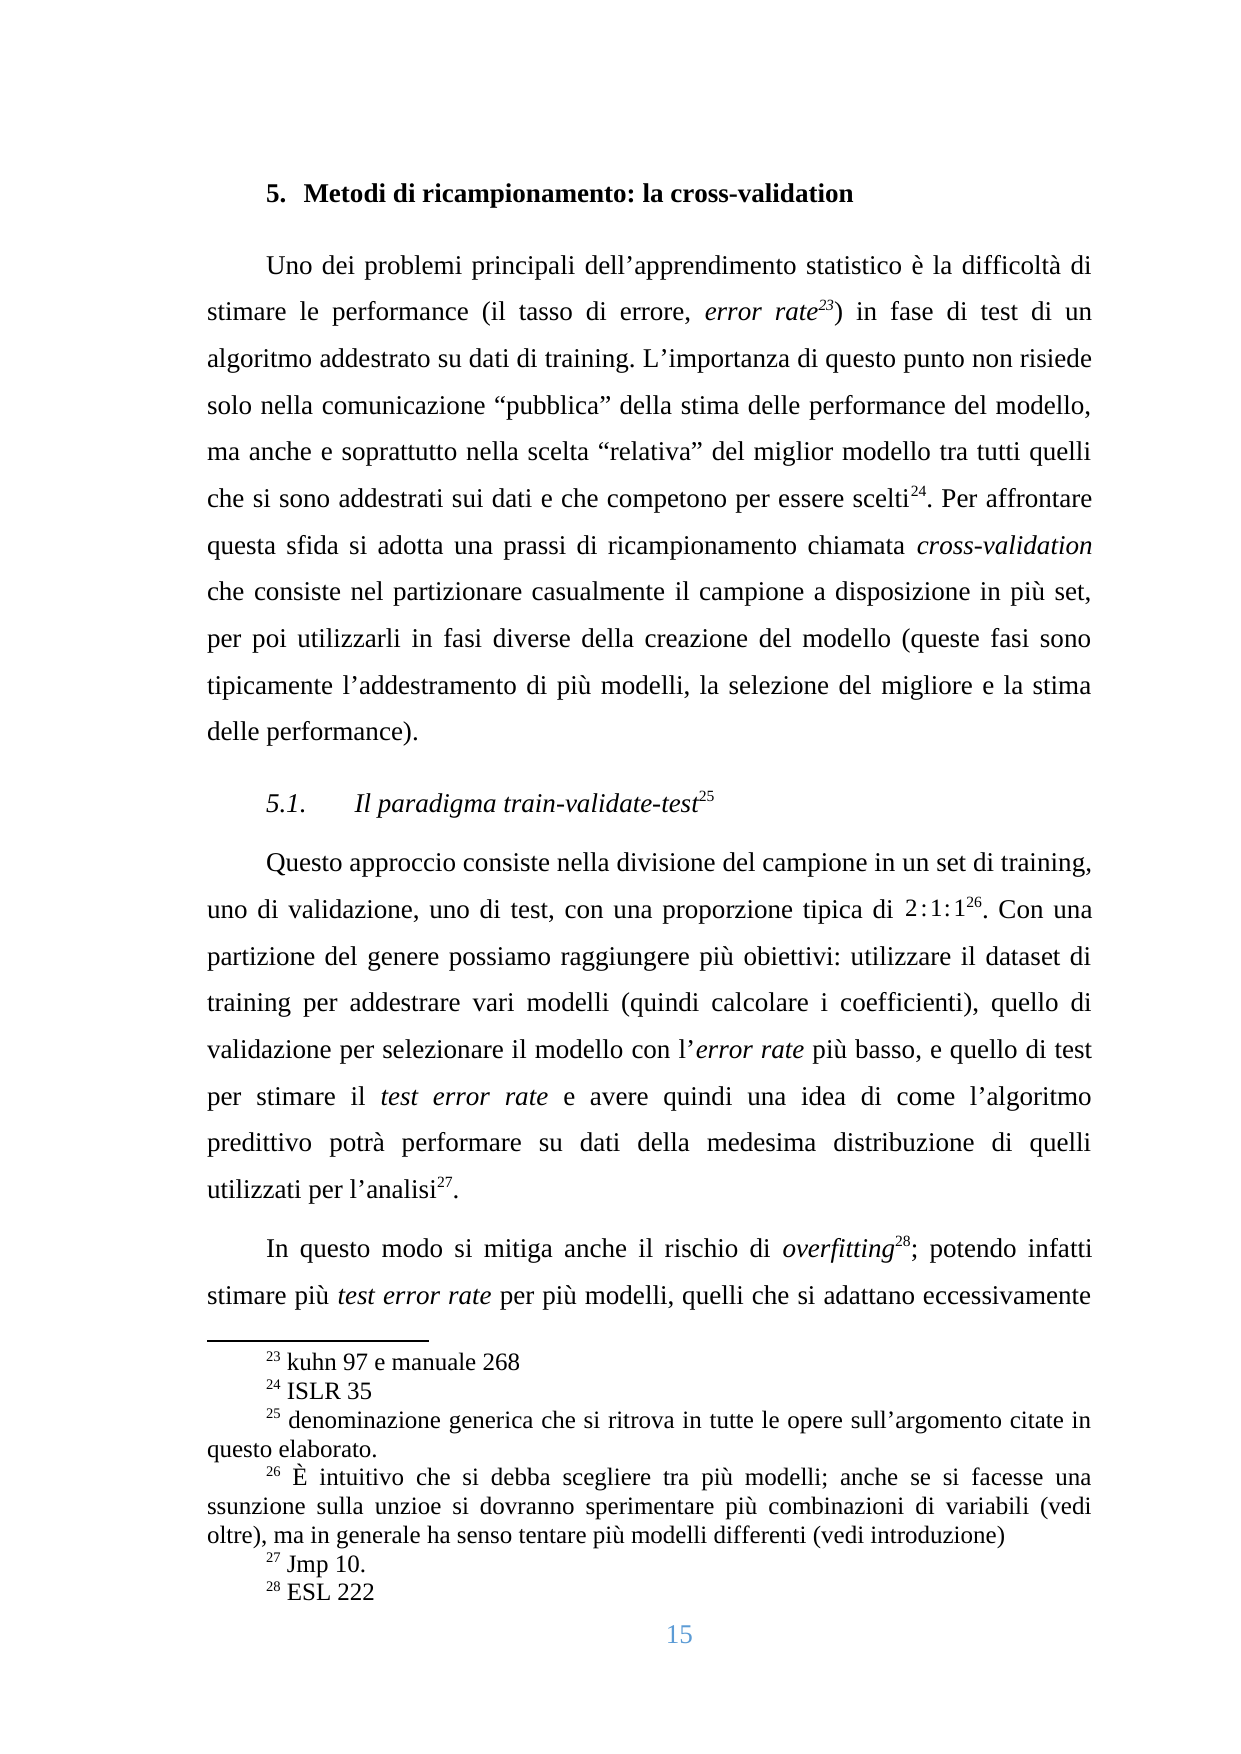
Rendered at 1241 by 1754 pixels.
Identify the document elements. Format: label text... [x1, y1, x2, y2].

subtitle Il paradigma train-validate-test [266, 787, 1092, 818]
subtitle Metodi di ricampionamento: la cross-validation [266, 177, 1092, 208]
text Uno dei problemi principali dell’apprendimento statistico è la difficoltà di stimare le performance (il tasso di errore, error rate) in fase di test di un algoritmo addestrato su dati di training. L’importanza di questo punto non risiede solo nella comunicazione “pubblica” della stima delle performance del modello, ma anche e soprattutto nella scelta “relativa” del miglior modello tra tutti quelli che si sono addestrati sui dati e che competono per essere scelti. Per affrontare questa sfida si adotta una prassi di ricampionamento chiamata cross-validation che consiste nel partizionare casualmente il campione a disposizione in più set, per poi utilizzarli in fasi diverse della creazione del modello (queste fasi sono tipicamente l’addestramento di più modelli, la selezione del migliore e la stima delle performance). [207, 249, 1092, 747]
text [207, 1232, 1092, 1310]
text Questo approccio consiste nella divisione del campione in un set di training, uno di validazione, uno di test, con una proporzione tipica di . Con una partizione del genere possiamo raggiungere più obiettivi: utilizzare il dataset di training per addestrare vari modelli (quindi calcolare i coefficienti), quello di validazione per selezionare il modello con l’error rate più basso, e quello di test per stimare il test error rate e avere quindi una idea di come l’algoritmo predittivo potrà performare su dati della medesima distribuzione di quelli utilizzati per l’analisi. [207, 846, 1092, 1204]
